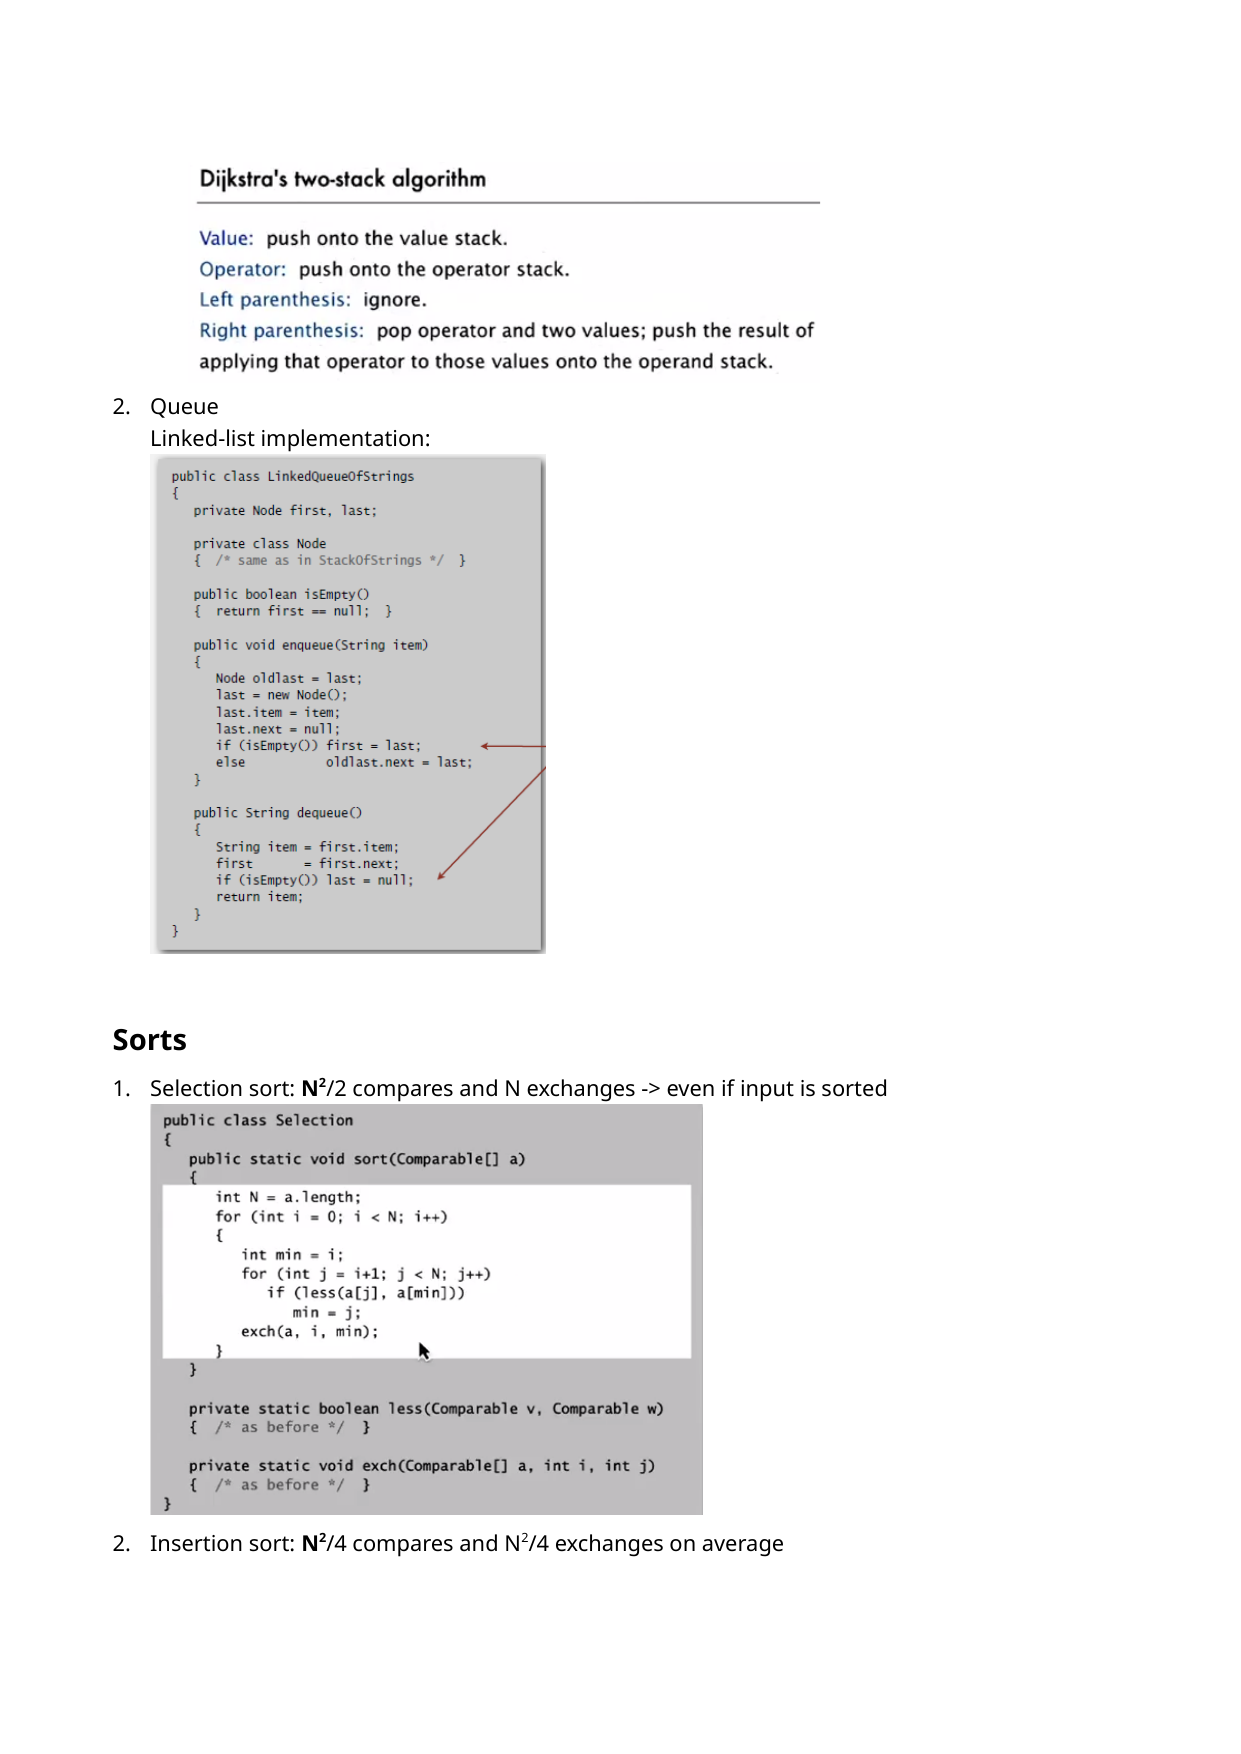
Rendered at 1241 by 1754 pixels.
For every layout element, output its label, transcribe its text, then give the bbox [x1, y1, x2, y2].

list Selection sort: N2/2 compares and N exchanges -> even if input is sorted [112, 1072, 1128, 1104]
picture [150, 454, 546, 954]
text Sorts [112, 1007, 1128, 1072]
picture [187, 162, 821, 383]
list Linked-list implementation: [150, 422, 1128, 454]
picture [150, 1104, 703, 1515]
list Insertion sort: N2/4 compares and N2/4 exchanges on average [112, 1527, 1128, 1559]
list Queue [112, 389, 1128, 422]
